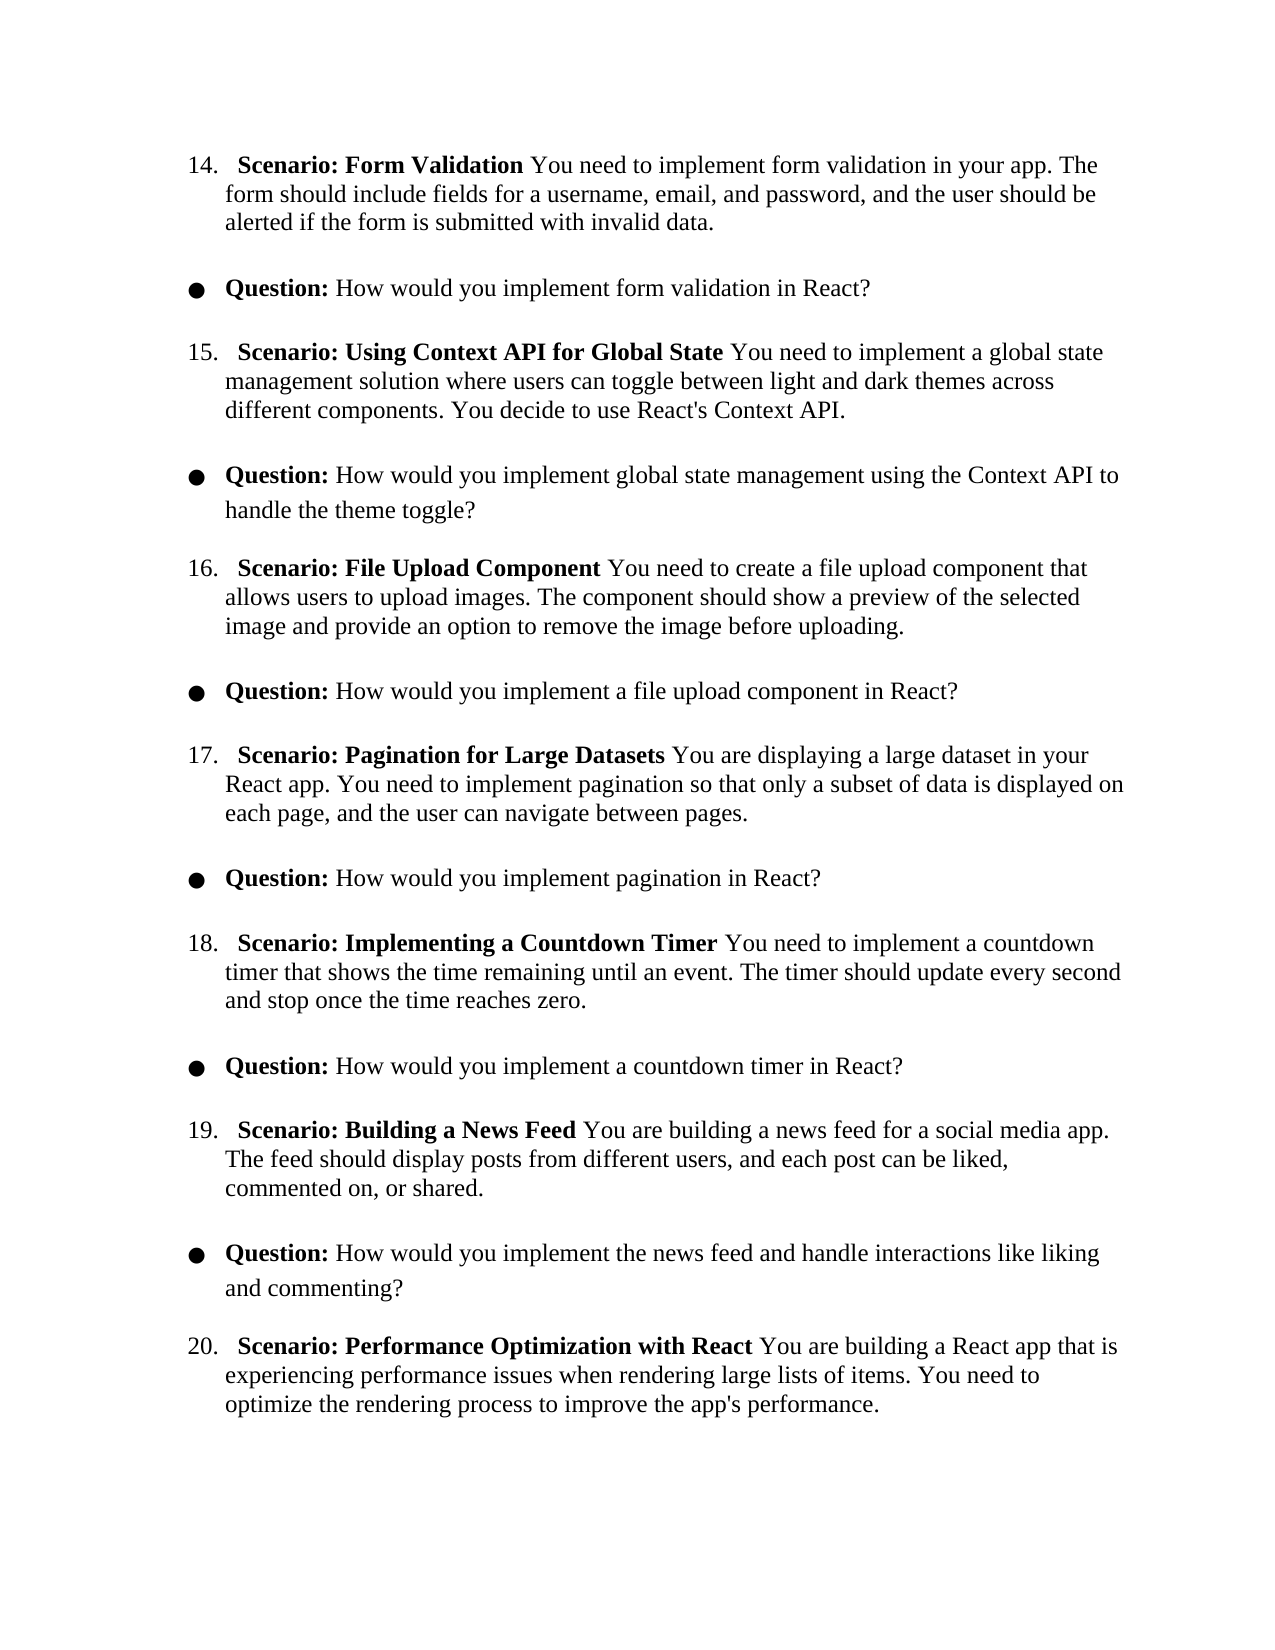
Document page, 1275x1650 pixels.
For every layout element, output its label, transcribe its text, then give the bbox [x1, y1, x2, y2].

list Scenario: Building a News Feed You are building a news feed for a social media app. The feed should display posts from different users, and each post can be liked, commented on, or shared. [187, 1115, 1125, 1201]
list Question: How would you implement form validation in React? [187, 265, 1125, 308]
list Question: How would you implement a countdown timer in React? [187, 1043, 1125, 1086]
list Scenario: File Upload Component You need to create a file upload component that allows users to upload images. The component should show a preview of the selected image and provide an option to remove the image before uploading. [187, 553, 1125, 639]
list Scenario: Form Validation You need to implement form validation in your app. The form should include fields for a username, email, and password, and the user should be alerted if the form is submitted with invalid data. [187, 150, 1125, 236]
list Question: How would you implement the news feed and handle interactions like liking and commenting? [187, 1231, 1125, 1302]
list Scenario: Pagination for Large Datasets You are displaying a large dataset in your React app. You need to implement pagination so that only a subset of data is displayed on each page, and the user can navigate between pages. [187, 741, 1125, 827]
list Scenario: Implementing a Countdown Timer You need to implement a countdown timer that shows the time remaining until an event. The timer should update every second and stop once the time reaches zero. [187, 928, 1125, 1014]
list Question: How would you implement pagination in React? [187, 856, 1125, 899]
list Question: How would you implement global state management using the Context API to handle the theme toggle? [187, 453, 1125, 524]
list Scenario: Using Context API for Global State You need to implement a global state management solution where users can toggle between light and dark themes across different components. You decide to use React's Context API. [187, 337, 1125, 423]
list Scenario: Performance Optimization with React You are building a React app that is experiencing performance issues when rendering large lists of items. You need to optimize the rendering process to improve the app's performance. [187, 1331, 1125, 1417]
list Question: How would you implement a file upload component in React? [187, 669, 1125, 711]
